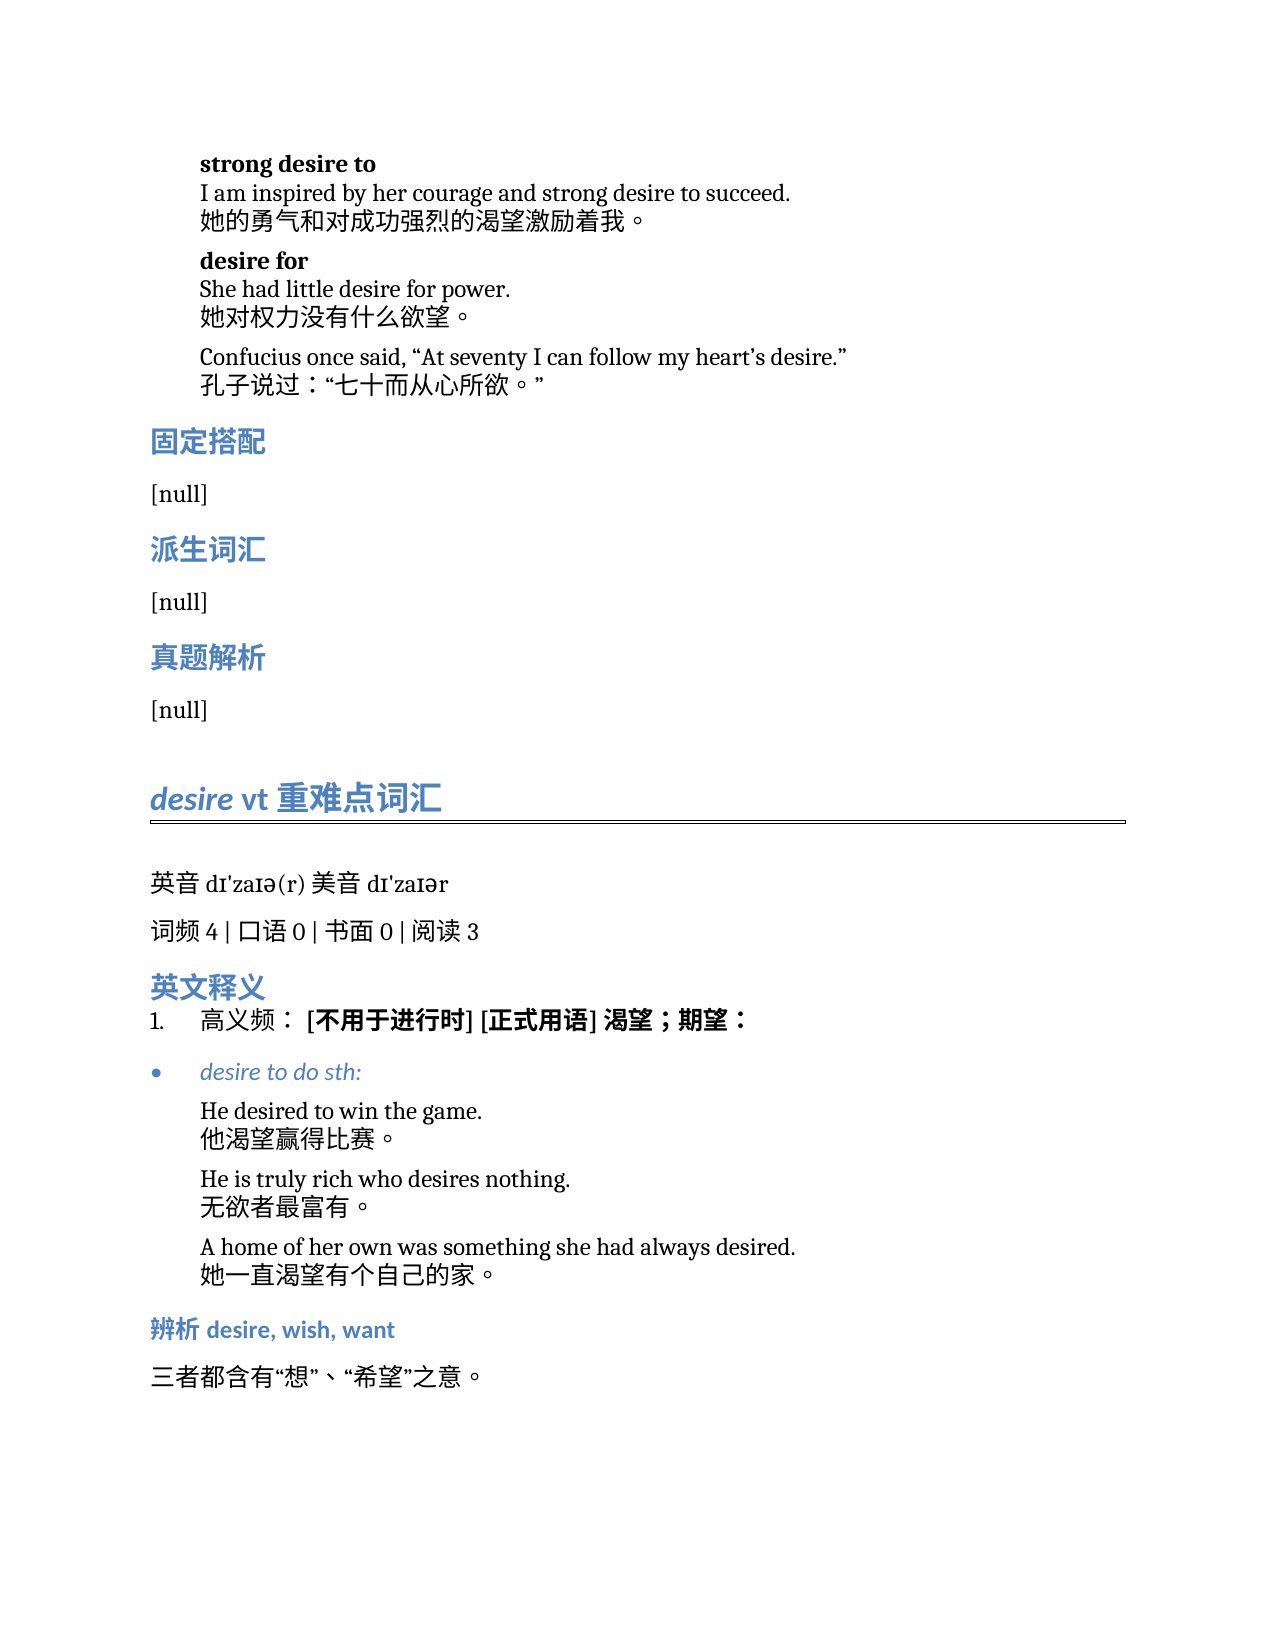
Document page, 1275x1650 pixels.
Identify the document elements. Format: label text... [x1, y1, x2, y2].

list 高义频： [不用于进行时] [正式用语] 渴望；期望： [150, 1007, 1125, 1035]
subtitle 派生词汇 [150, 530, 1125, 569]
text Confucius once said, “At seventy I can follow my heart’s desire.” 孔子说过：“七十而从心所欲。” [200, 343, 1075, 401]
subtitle 辨析 desire, wish, want [150, 1311, 1125, 1345]
text [null] [150, 588, 1125, 617]
text strong desire to I am inspired by her courage and strong desire to succeed. 她的勇气和对成功强烈的渴望激励着我。 [200, 150, 1075, 236]
text 英音 dɪ'zaɪə(r) 美音 dɪ'zaɪər [150, 870, 1125, 899]
subtitle 固定搭配 [150, 422, 1125, 461]
text [null] [150, 480, 1125, 509]
text [null] [150, 696, 1125, 725]
subtitle desire to do sth: [150, 1056, 1125, 1087]
subtitle 英文释义 [150, 967, 1125, 1007]
subtitle 真题解析 [150, 638, 1125, 677]
subtitle desire vt 重难点词汇 [150, 775, 1125, 820]
text 三者都含有“想”、“希望”之意。 [150, 1364, 1125, 1393]
text A home of her own was something she had always desired. 她一直渴望有个自己的家。 [200, 1233, 1075, 1291]
text desire for She had little desire for power. 她对权力没有什么欲望。 [200, 247, 1075, 333]
text He is truly rich who desires nothing. 无欲者最富有。 [200, 1165, 1075, 1223]
text He desired to win the game. 他渴望赢得比赛。 [200, 1097, 1075, 1155]
text 词频 4 | 口语 0 | 书面 0 | 阅读 3 [150, 917, 1125, 946]
